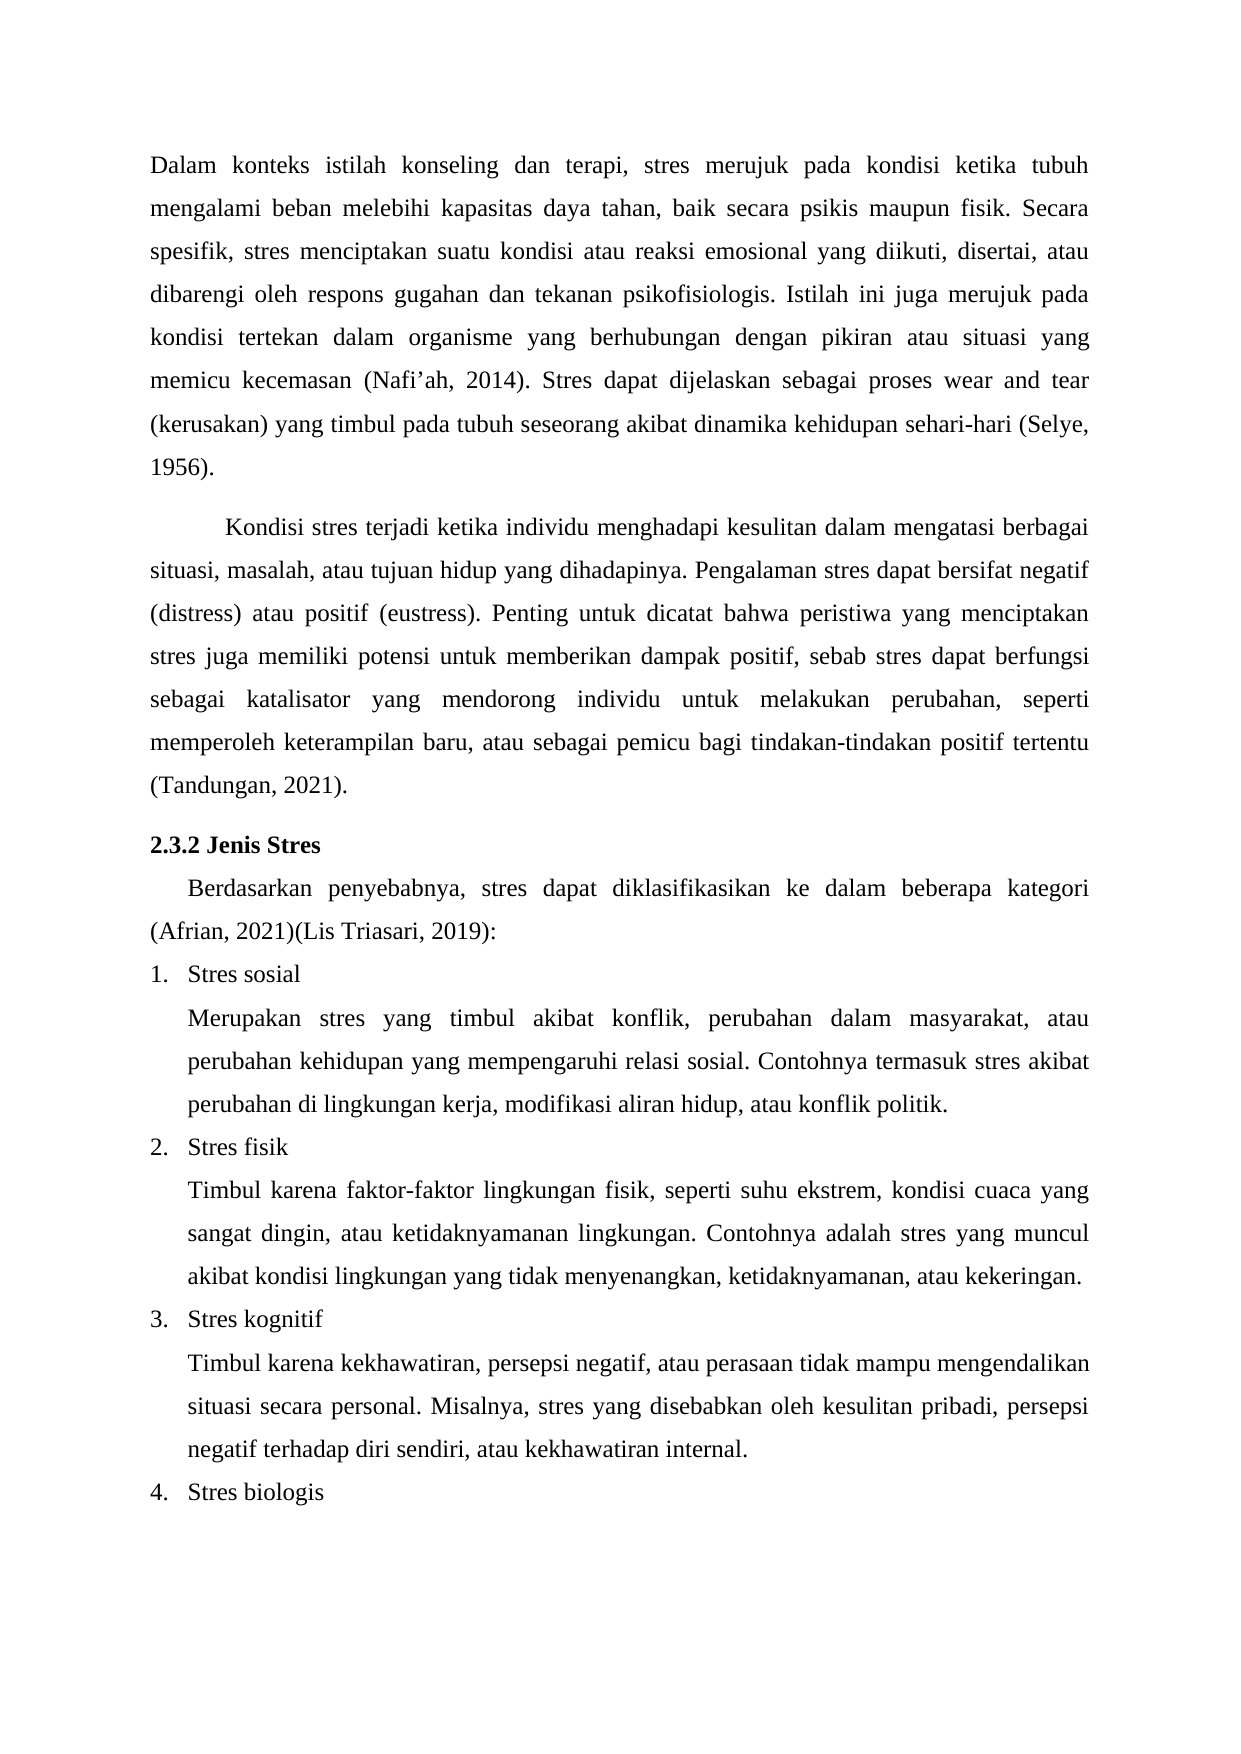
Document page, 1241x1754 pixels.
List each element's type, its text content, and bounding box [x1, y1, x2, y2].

list Merupakan stres yang timbul akibat konflik, perubahan dalam masyarakat, atau perubahan kehidupan yang mempengaruhi relasi sosial. Contohnya termasuk stres akibat perubahan di lingkungan kerja, modifikasi aliran hidup, atau konflik politik. [187, 1003, 1090, 1118]
list Stres kognitif [150, 1304, 1090, 1333]
text Kondisi stres terjadi ketika individu menghadapi kesulitan dalam mengatasi berbagai situasi, masalah, atau tujuan hidup yang dihadapinya. Pengalaman stres dapat bersifat negatif (distress) atau positif (eustress). Penting untuk dicatat bahwa peristiwa yang menciptakan stres juga memiliki potensi untuk memberikan dampak positif, sebab stres dapat berfungsi sebagai katalisator yang mendorong individu untuk melakukan perubahan, seperti memperoleh keterampilan baru, atau sebagai pemicu bagi tindakan-tindakan positif tertentu (Tandungan, 2021). [150, 512, 1090, 799]
list Timbul karena kekhawatiran, persepsi negatif, atau perasaan tidak mampu mengendalikan situasi secara personal. Misalnya, stres yang disebabkan oleh kesulitan pribadi, persepsi negatif terhadap diri sendiri, atau kekhawatiran internal. [187, 1348, 1090, 1463]
list Stres fisik [150, 1132, 1090, 1161]
subtitle 2.3.2 Jenis Stres [150, 830, 1090, 859]
list Stres sosial [150, 959, 1090, 988]
list Timbul karena faktor-faktor lingkungan fisik, seperti suhu ekstrem, kondisi cuaca yang sangat dingin, atau ketidaknyamanan lingkungan. Contohnya adalah stres yang muncul akibat kondisi lingkungan yang tidak menyenangkan, ketidaknyamanan, atau kekeringan. [187, 1175, 1090, 1290]
list Stres biologis [150, 1477, 1090, 1506]
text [150, 150, 1090, 481]
list Berdasarkan penyebabnya, stres dapat diklasifikasikan ke dalam beberapa kategori (Afrian, 2021)(Lis Triasari, 2019): [150, 873, 1090, 945]
